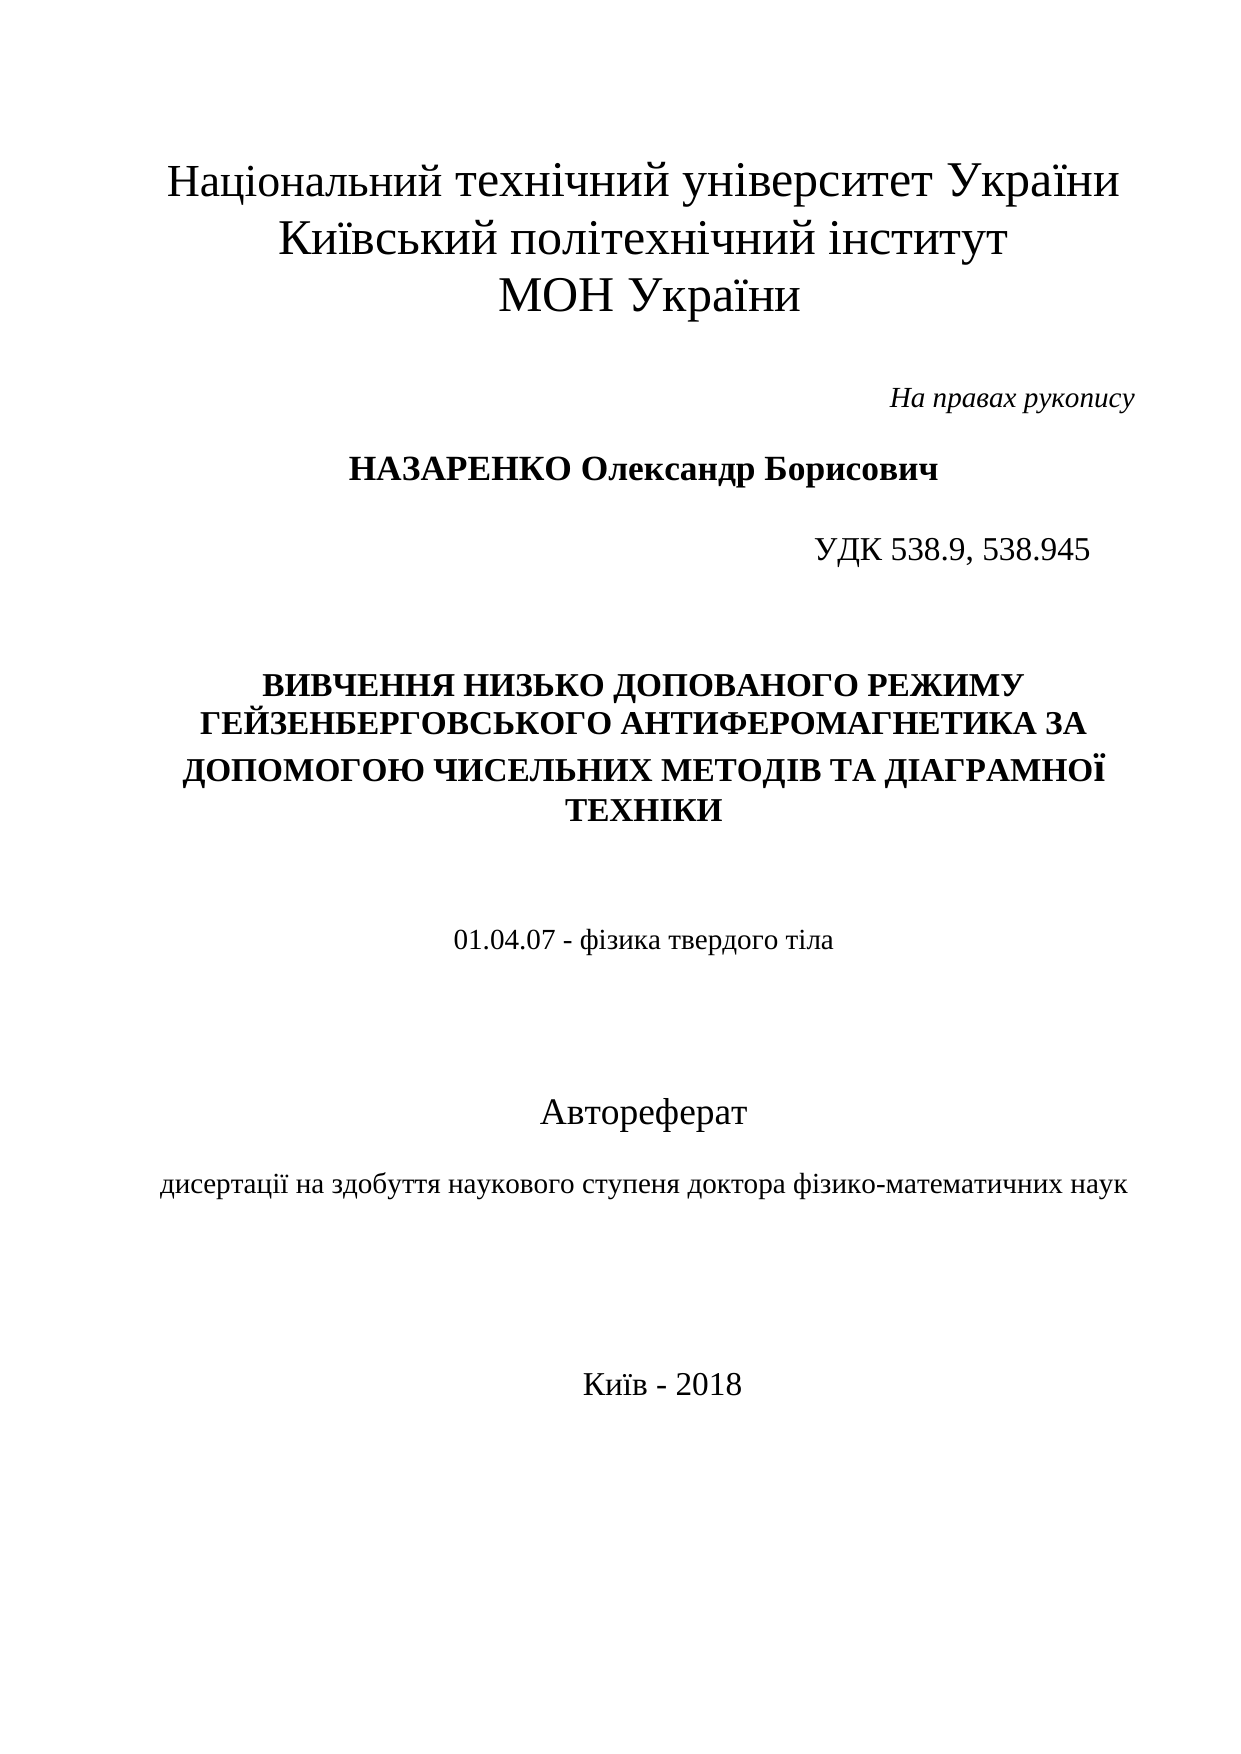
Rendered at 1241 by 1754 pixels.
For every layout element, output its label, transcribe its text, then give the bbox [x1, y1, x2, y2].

text 01.04.07 - фізика твердого тіла [150, 922, 1137, 955]
text дисертації на здобуття наукового ступеня доктора фізико-математичних наук [150, 1166, 1137, 1200]
text Автореферат [150, 1089, 1137, 1133]
text НАЗАРЕНКО Олександр Борисович [150, 447, 1137, 488]
text МОН України [150, 265, 1137, 322]
text ВИВЧЕННЯ НИЗЬКО ДОПОВАНОГО РЕЖИМУ ГЕЙЗЕНБЕРГОВСЬКОГО АНТИФЕРОМАГНЕТИКА ЗА ДОПОМОГОЮ ЧИСЕЛЬНИХ МЕТОДIВ ТА ДIАГРАМНОї ТЕХНIКИ [150, 665, 1137, 828]
text УДК 538.9, 538.945 [150, 529, 1090, 567]
text На правах рукопису [150, 380, 1137, 413]
text Київ - 2018 [187, 1364, 1137, 1402]
text Національний технічний університет України Київський політехнічний інститут [150, 150, 1137, 265]
